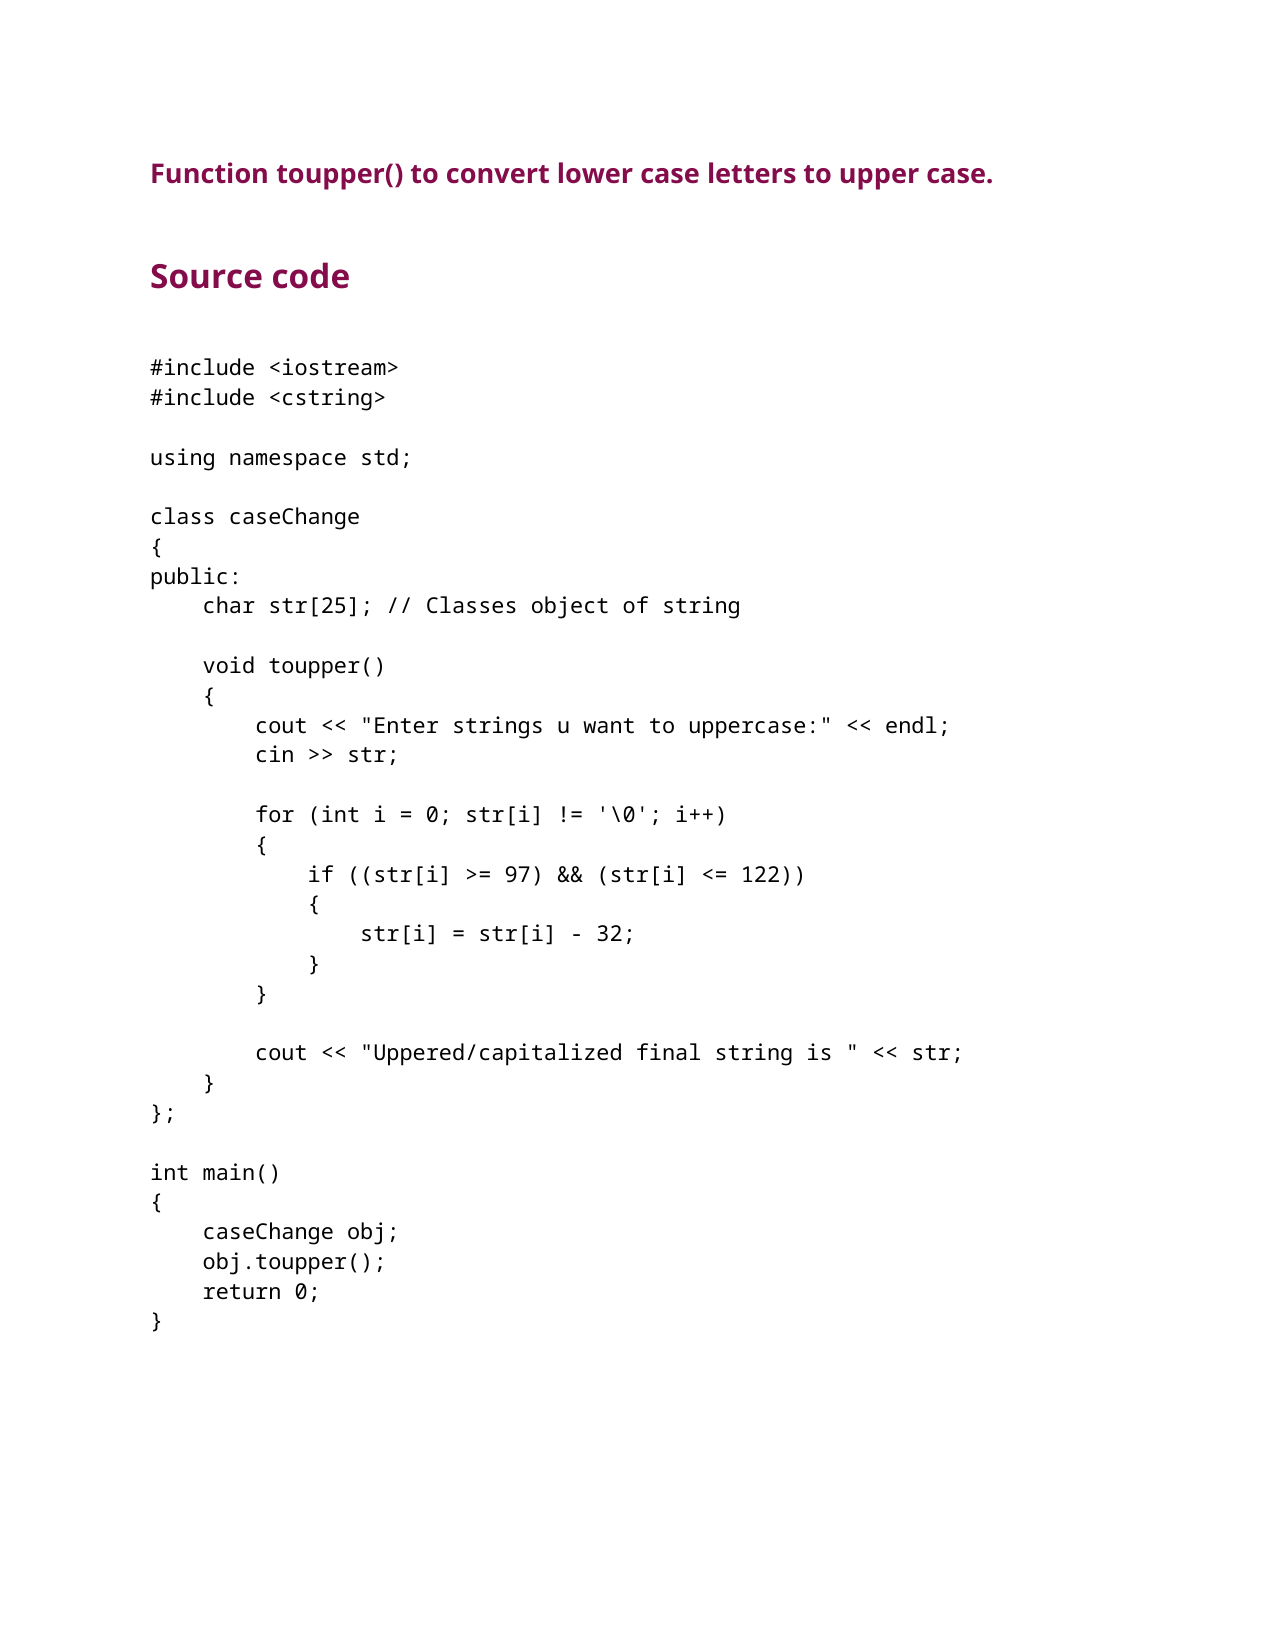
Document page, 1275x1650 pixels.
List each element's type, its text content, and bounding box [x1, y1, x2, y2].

text } [150, 1067, 1125, 1097]
text char str[25]; // Classes object of string [150, 590, 1125, 620]
subtitle Source code [150, 253, 1125, 298]
text { [150, 1186, 1125, 1216]
text obj.toupper(); [150, 1246, 1125, 1276]
text { [150, 829, 1125, 858]
text { [150, 888, 1125, 918]
text #include <iostream> [150, 352, 1125, 382]
text } [150, 948, 1125, 978]
text return 0; [150, 1276, 1125, 1305]
text cout << "Uppered/capitalized final string is " << str; [150, 1037, 1125, 1067]
text class caseChange [150, 501, 1125, 531]
text if ((str[i] >= 97) && (str[i] <= 122)) [150, 858, 1125, 888]
text int main() [150, 1156, 1125, 1186]
text } [150, 978, 1125, 1007]
text using namespace std; [150, 441, 1125, 471]
text cout << "Enter strings u want to uppercase:" << endl; [150, 709, 1125, 739]
text { [150, 680, 1125, 709]
text { [150, 531, 1125, 561]
text }; [150, 1097, 1125, 1127]
text for (int i = 0; str[i] != '\0'; i++) [150, 799, 1125, 829]
text } [150, 1305, 1125, 1335]
text public: [150, 561, 1125, 590]
text void toupper() [150, 650, 1125, 680]
text str[i] = str[i] - 32; [150, 918, 1125, 948]
text cin >> str; [150, 739, 1125, 769]
text #include <cstring> [150, 382, 1125, 412]
subtitle Function toupper() to convert lower case letters to upper case. [150, 154, 1125, 191]
text caseChange obj; [150, 1216, 1125, 1246]
